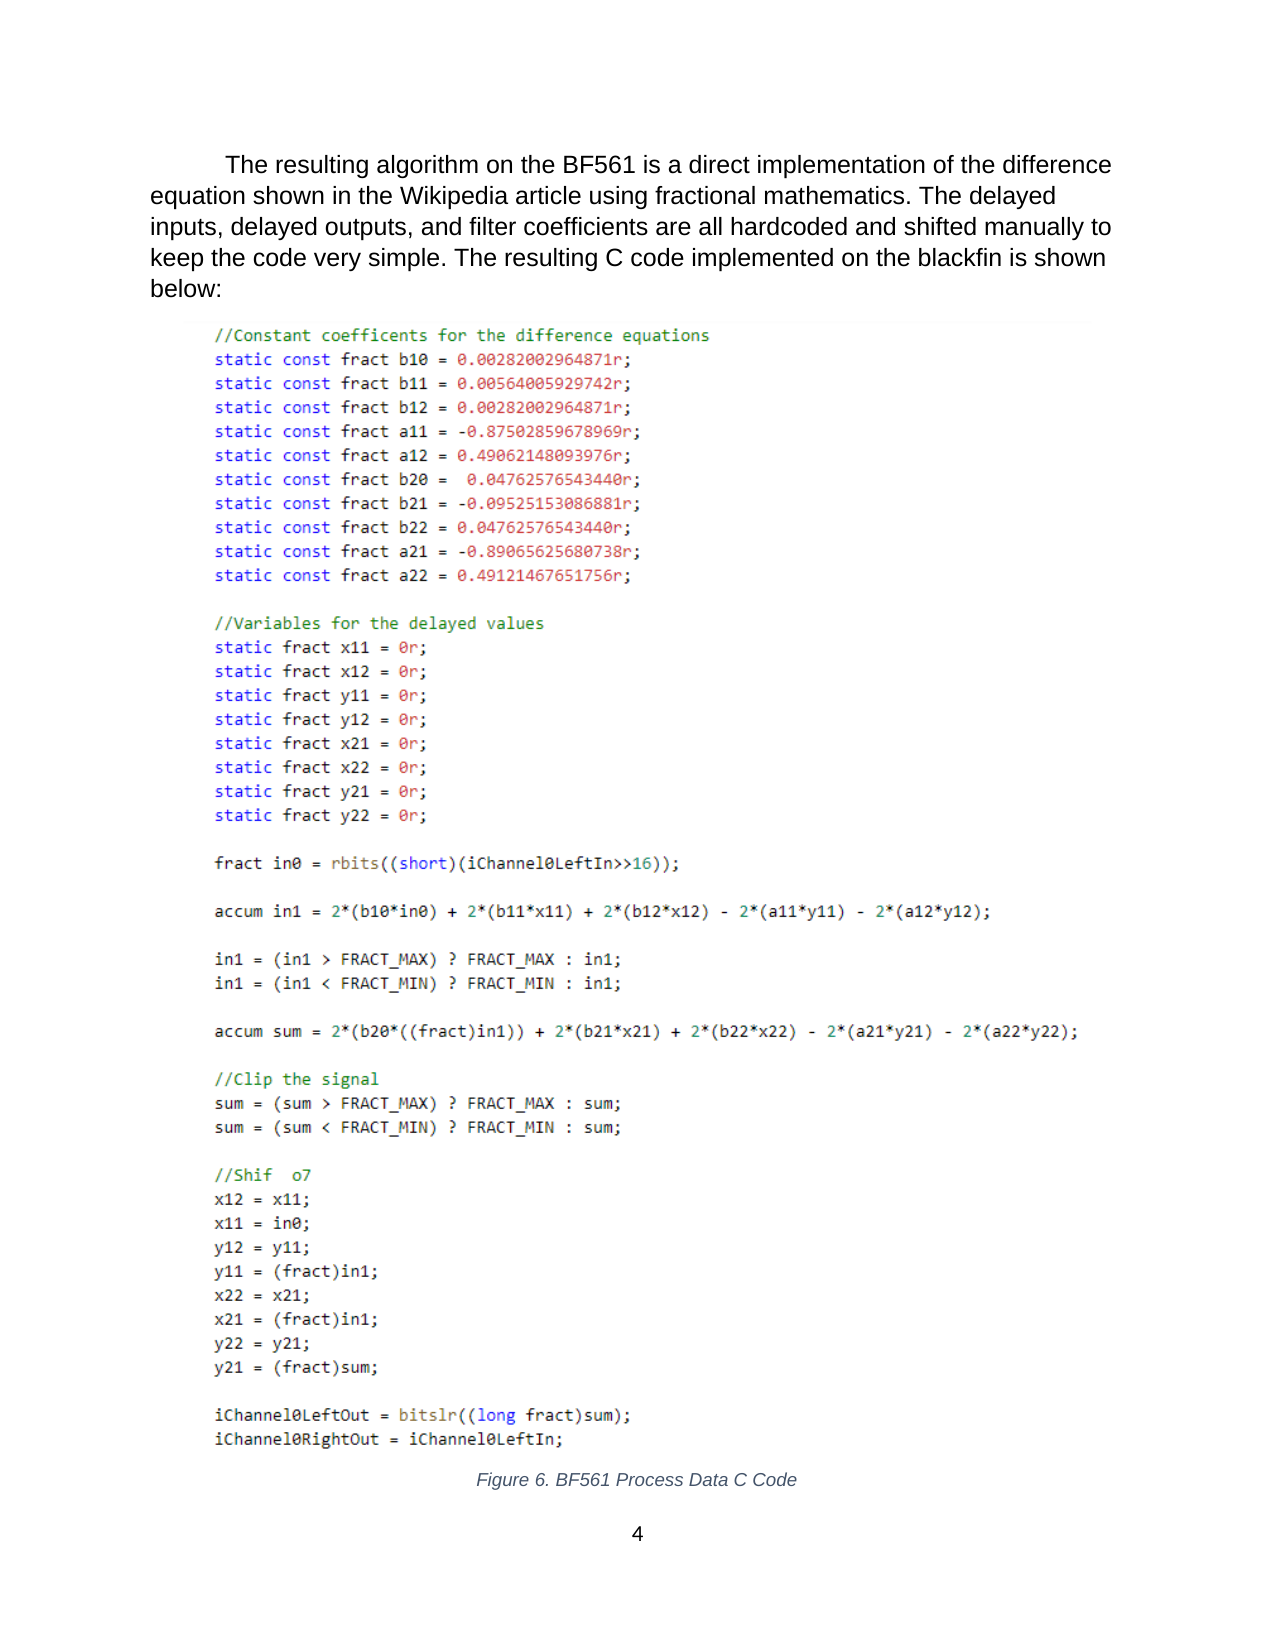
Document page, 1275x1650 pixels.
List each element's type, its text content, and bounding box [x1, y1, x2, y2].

picture [183, 321, 1092, 1450]
text The resulting algorithm on the BF561 is a direct implementation of the difference equation shown in the Wikipedia article using fractional mathematics. The delayed inputs, delayed outputs, and filter coefficients are all hardcoded and shifted manually to keep the code very simple. The resulting C code implemented on the blackfin is shown below: [150, 150, 1125, 303]
text Figure 6. BF561 Process Data C Code [150, 1469, 1125, 1490]
